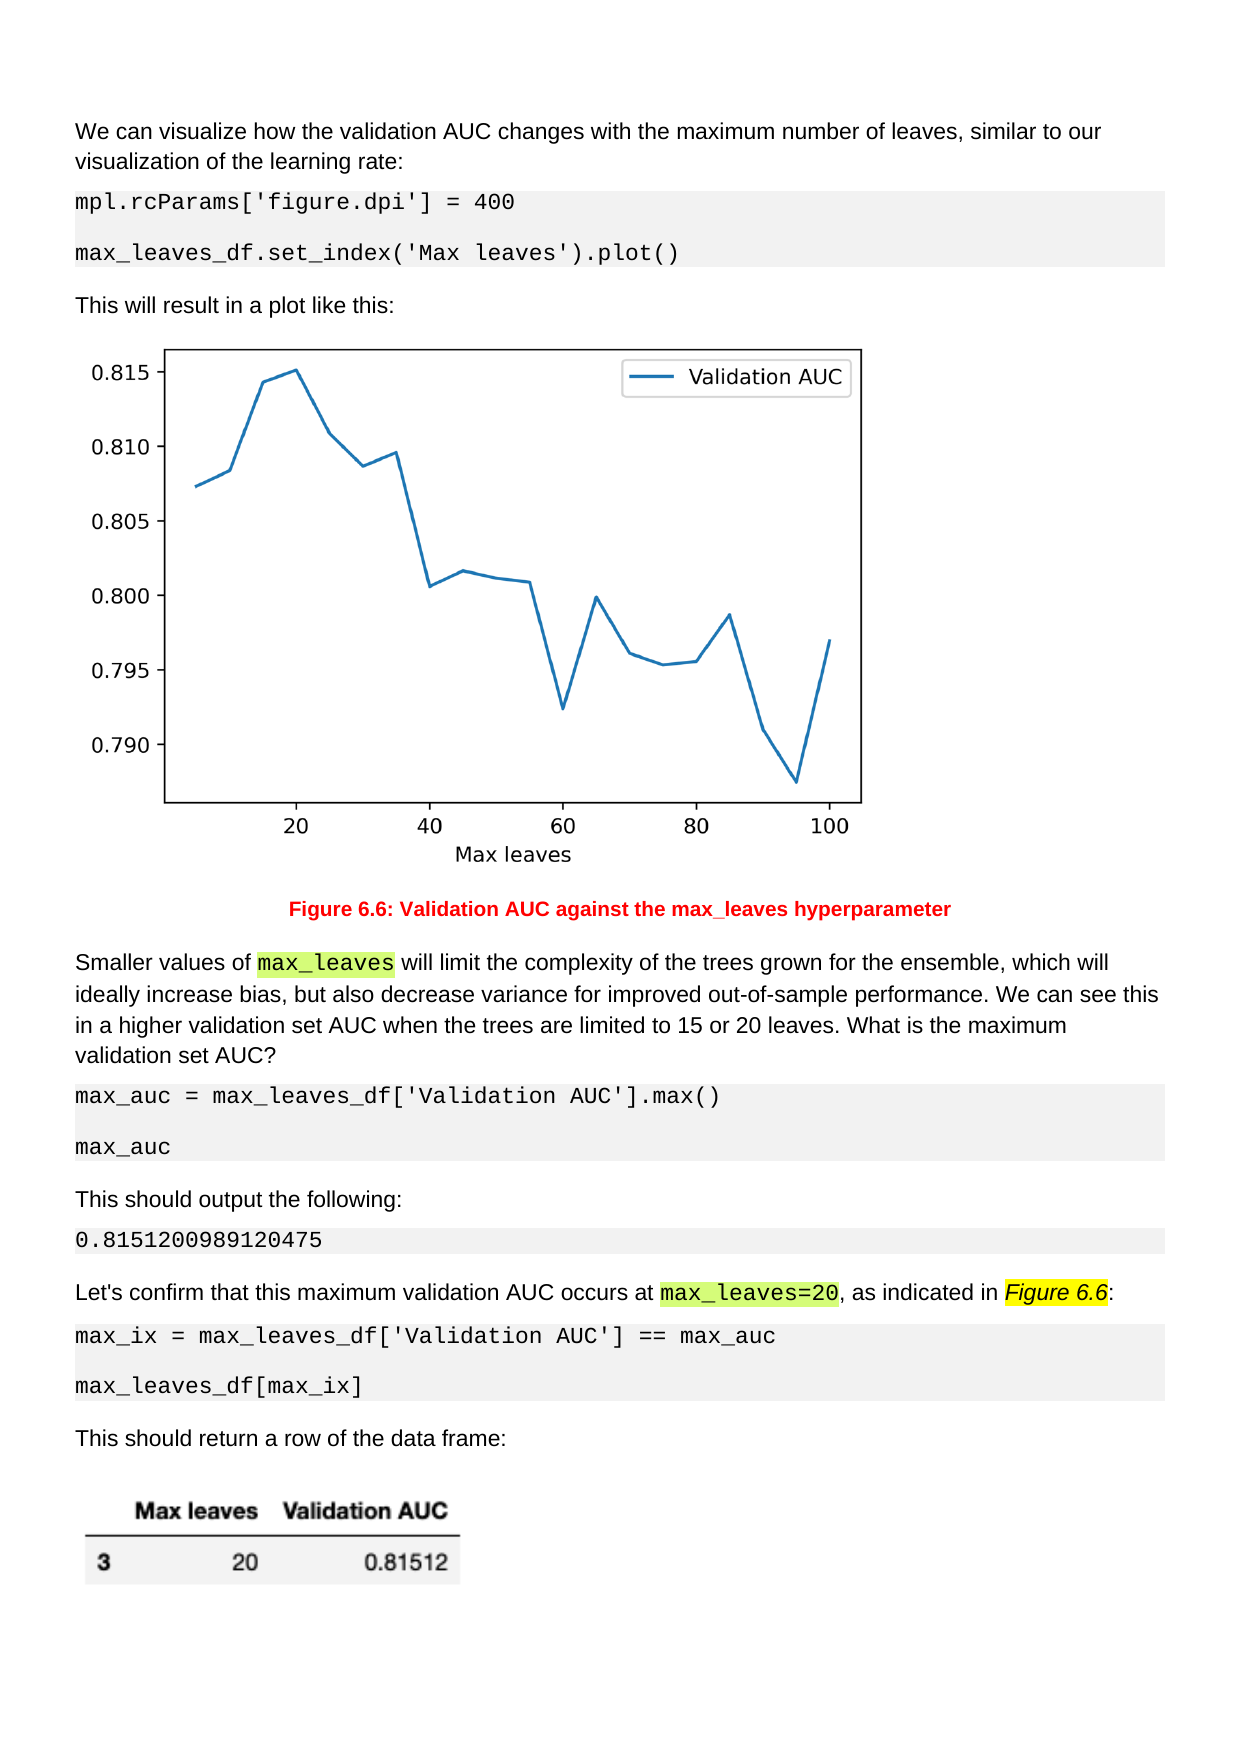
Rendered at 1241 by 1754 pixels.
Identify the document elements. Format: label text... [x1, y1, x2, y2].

text This should return a row of the data frame: [75, 1425, 1165, 1452]
text This will result in a plot like this: [75, 292, 1165, 318]
text 0.8151200989120475 [75, 1228, 1165, 1254]
text Smaller values of max_leaves will limit the complexity of the trees grown for the ensemble, which will ideally increase bias, but also decrease variance for improved out-of-sample performance. We can see this in a higher validation set AUC when the trees are limited to 15 or 20 leaves. What is the maximum validation set AUC? [75, 949, 1165, 1068]
text mpl.rcParams['figure.dpi'] = 400 [75, 191, 1165, 217]
text max_leaves_df[max_ix] [75, 1375, 1165, 1401]
text This should output the following: [75, 1186, 1165, 1212]
text max_auc [75, 1135, 1165, 1161]
text Figure 6.6: Validation AUC against the max_leaves hyperparameter [75, 897, 1165, 921]
text Let's confirm that this maximum validation AUC occurs at max_leaves=20, as indicated in Figure 6.6: [75, 1279, 1165, 1307]
picture [75, 334, 876, 881]
text max_ix = max_leaves_df['Validation AUC'] == max_auc [75, 1324, 1165, 1350]
text max_auc = max_leaves_df['Validation AUC'].max() [75, 1084, 1165, 1111]
picture [75, 1468, 471, 1599]
text We can visualize how the validation AUC changes with the maximum number of leaves, similar to our visualization of the learning rate: [75, 118, 1165, 174]
text max_leaves_df.set_index('Max leaves').plot() [75, 241, 1165, 267]
